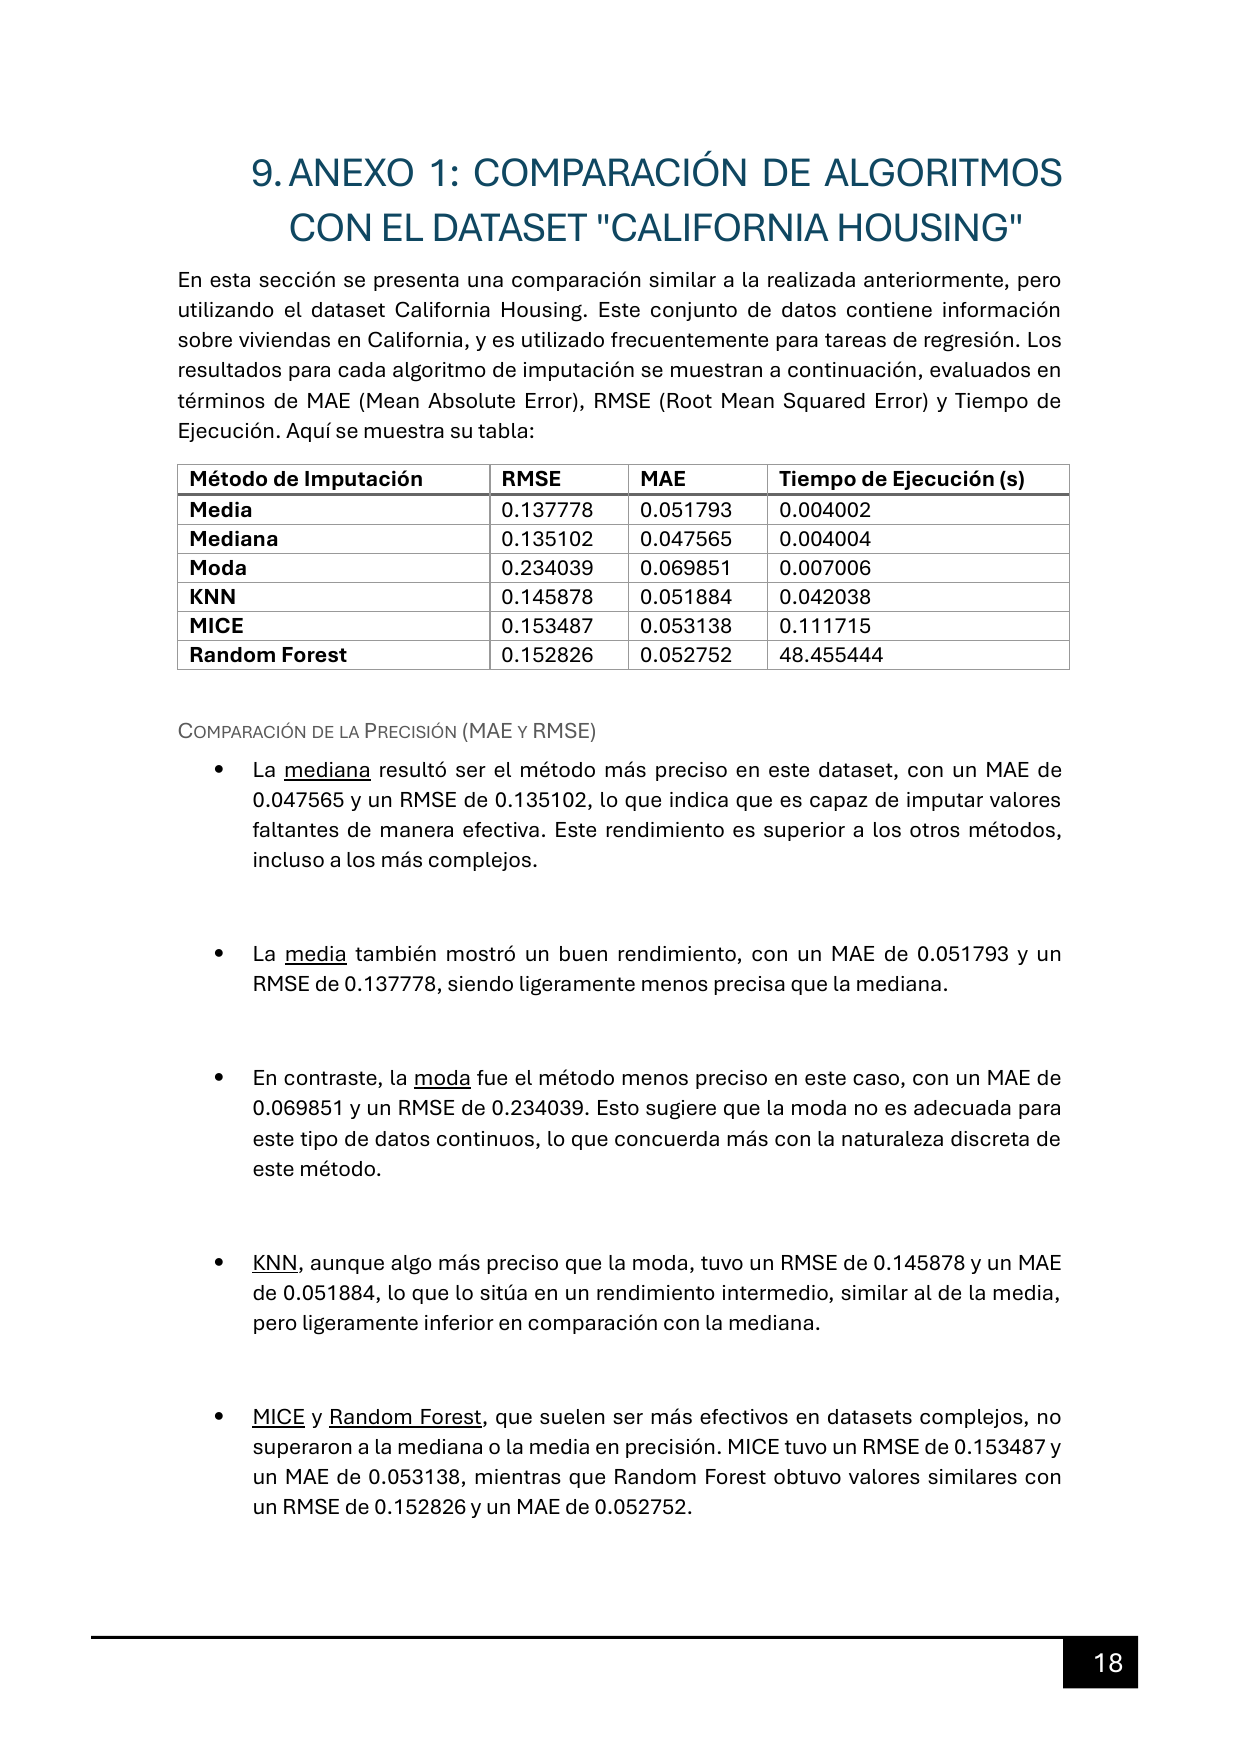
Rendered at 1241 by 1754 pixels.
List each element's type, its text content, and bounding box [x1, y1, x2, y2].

table_cell 0.047565 [629, 525, 767, 553]
list MICE y Random Forest, que suelen ser más efectivos en datasets complejos, no superaron a la mediana o la media en precisión. MICE tuvo un RMSE de 0.153487 y un MAE de 0.053138, mientras que Random Forest obtuvo valores similares con un RMSE de 0.152826 y un MAE de 0.052752. [215, 1402, 1063, 1521]
table_cell KNN [178, 583, 489, 611]
text En esta sección se presenta una comparación similar a la realizada anteriormente, pero utilizando el dataset California Housing. Este conjunto de datos contiene información sobre viviendas en California, y es utilizado frecuentemente para tareas de regresión. Los resultados para cada algoritmo de imputación se muestran a continuación, evaluados en términos de MAE (Mean Absolute Error), RMSE (Root Mean Squared Error) y Tiempo de Ejecución. Aquí se muestra su tabla: [177, 266, 1063, 445]
table_cell 0.051793 [629, 496, 767, 524]
table_header RMSE [491, 465, 628, 493]
table_cell MICE [178, 612, 489, 640]
table_cell 0.004002 [768, 496, 1069, 524]
subtitle ANEXO 1: COMPARACIÓN DE ALGORITMOS CON EL DATASET "CALIFORNIA HOUSING" [251, 148, 1063, 253]
table_cell 0.111715 [768, 612, 1069, 640]
table_cell Moda [178, 554, 489, 582]
table_cell 0.042038 [768, 583, 1069, 611]
table_cell 48.455444 [768, 641, 1069, 669]
list La media también mostró un buen rendimiento, con un MAE de 0.051793 y un RMSE de 0.137778, siendo ligeramente menos precisa que la mediana. [215, 940, 1063, 998]
table_header MAE [629, 465, 767, 493]
table_cell Mediana [178, 525, 489, 553]
table_header Método de Imputación [178, 465, 489, 493]
list KNN, aunque algo más preciso que la moda, tuvo un RMSE de 0.145878 y un MAE de 0.051884, lo que lo sitúa en un rendimiento intermedio, similar al de la media, pero ligeramente inferior en comparación con la mediana. [215, 1248, 1063, 1337]
table_cell 0.152826 [491, 641, 628, 669]
table_cell 0.135102 [491, 525, 628, 553]
table_cell 0.234039 [491, 554, 628, 582]
table_cell 0.153487 [491, 612, 628, 640]
subtitle Comparación de la Precisión (MAE y RMSE) [177, 717, 1063, 745]
list La mediana resultó ser el método más preciso en este dataset, con un MAE de 0.047565 y un RMSE de 0.135102, lo que indica que es capaz de imputar valores faltantes de manera efectiva. Este rendimiento es superior a los otros métodos, incluso a los más complejos. [215, 756, 1063, 874]
table_cell 0.051884 [629, 583, 767, 611]
table_header Tiempo de Ejecución (s) [768, 465, 1069, 493]
table_cell 0.069851 [629, 554, 767, 582]
table_cell 0.052752 [629, 641, 767, 669]
table_cell 0.007006 [768, 554, 1069, 582]
table_cell 0.053138 [629, 612, 767, 640]
table_cell 0.145878 [491, 583, 628, 611]
table_cell 0.004004 [768, 525, 1069, 553]
table_cell Media [178, 496, 489, 524]
list En contraste, la moda fue el método menos preciso en este caso, con un MAE de 0.069851 y un RMSE de 0.234039. Esto sugiere que la moda no es adecuada para este tipo de datos continuos, lo que concuerda más con la naturaleza discreta de este método. [215, 1064, 1063, 1183]
table_cell 0.137778 [491, 496, 628, 524]
table_cell Random Forest [178, 641, 489, 669]
